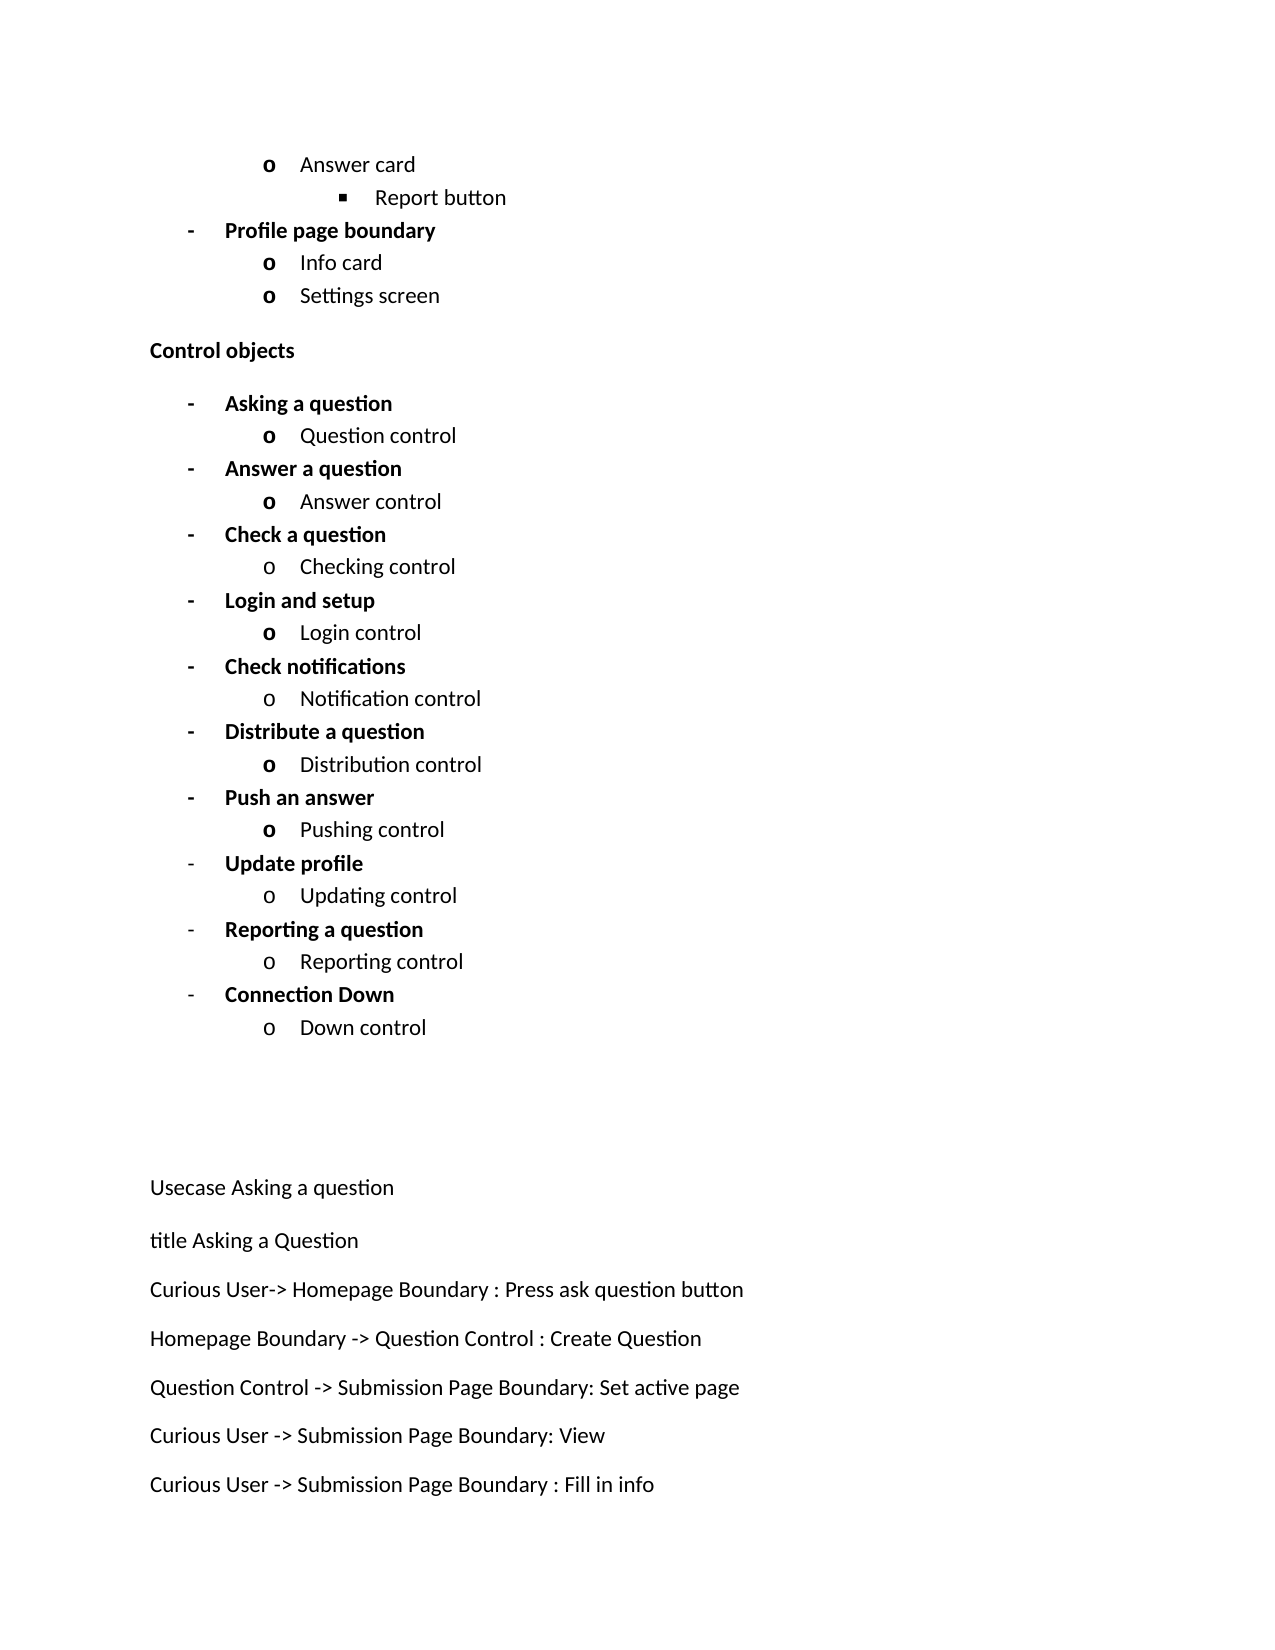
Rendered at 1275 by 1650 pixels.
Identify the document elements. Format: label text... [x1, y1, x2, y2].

list Report button [337, 183, 1125, 212]
text Curious User-> Homepage Boundary : Press ask question button [150, 1275, 1125, 1303]
list Pushing control [262, 815, 1125, 844]
list Login and setup [187, 586, 1125, 614]
list Asking a question [187, 389, 1125, 417]
list Push an answer [187, 783, 1125, 811]
list Reporting a question [187, 915, 1125, 943]
list Down control [262, 1013, 1125, 1042]
text Control objects [150, 336, 1125, 364]
list Login control [262, 618, 1125, 647]
text Curious User -> Submission Page Boundary : Fill in info [150, 1470, 1125, 1498]
list Distribute a question [187, 717, 1125, 746]
list Answer a question [187, 454, 1125, 483]
list Info card [262, 248, 1125, 277]
list Profile page boundary [187, 216, 1125, 244]
list Answer card [262, 150, 1125, 179]
text Homepage Boundary -> Question Control : Create Question [150, 1324, 1125, 1352]
list Update profile [187, 849, 1125, 877]
list Question control [262, 421, 1125, 450]
list Settings screen [262, 281, 1125, 311]
list Reporting control [262, 947, 1125, 976]
text title Asking a Question [150, 1226, 1125, 1254]
list Check a question [187, 520, 1125, 548]
text Usecase Asking a question [150, 1173, 1125, 1201]
list Notification control [262, 684, 1125, 713]
list Connection Down [187, 980, 1125, 1008]
list Answer control [262, 487, 1125, 516]
text Question Control -> Submission Page Boundary: Set active page [150, 1373, 1125, 1401]
list Distribution control [262, 750, 1125, 779]
list Check notifications [187, 652, 1125, 680]
list Checking control [262, 552, 1125, 582]
text Curious User -> Submission Page Boundary: View [150, 1421, 1125, 1449]
list Updating control [262, 881, 1125, 910]
